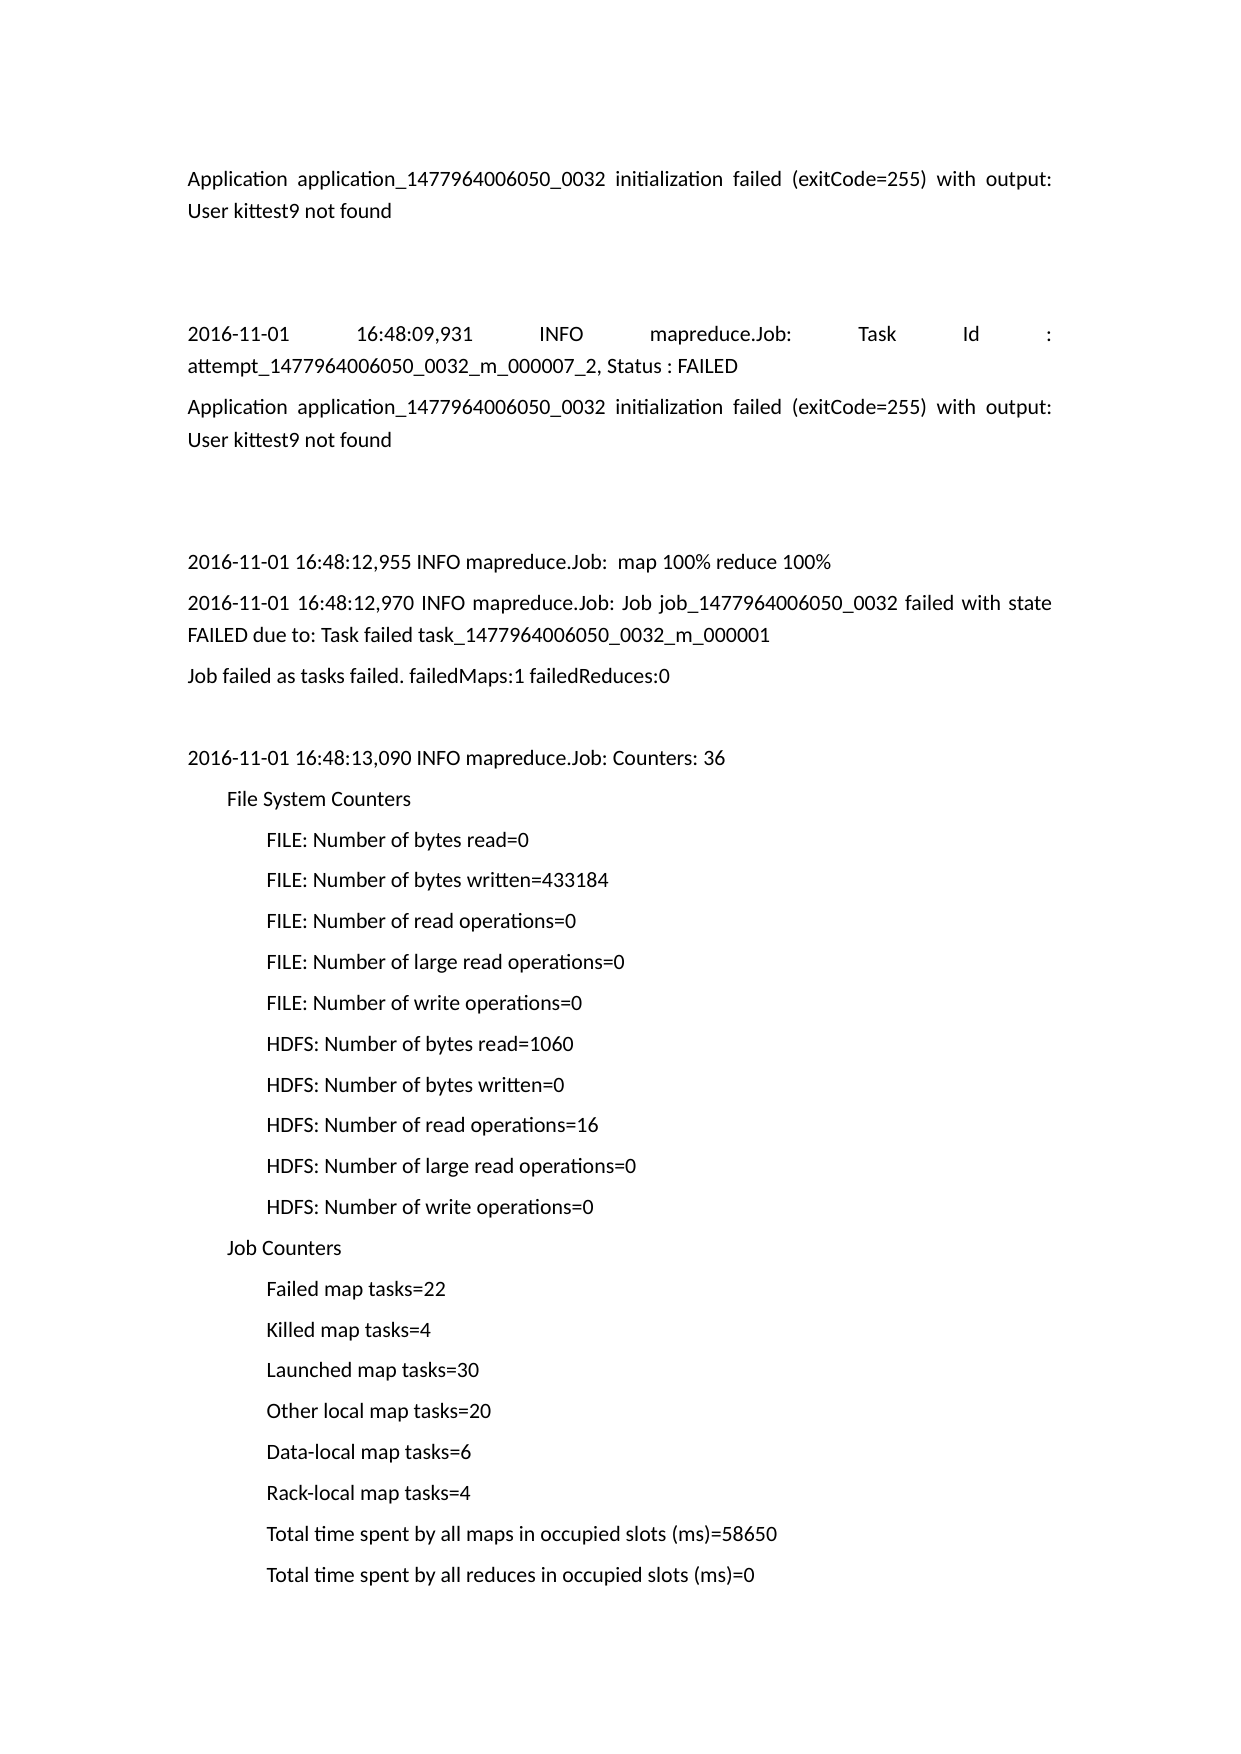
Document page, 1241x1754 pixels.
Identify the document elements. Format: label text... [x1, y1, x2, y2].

text Other local map tasks=20 [187, 1394, 1053, 1427]
text HDFS: Number of bytes written=0 [187, 1068, 1053, 1100]
text Total time spent by all reduces in occupied slots (ms)=0 [187, 1558, 1053, 1590]
text Launched map tasks=30 [187, 1354, 1053, 1386]
text Application application_1477964006050_0032 initialization failed (exitCode=255) with output: User kittest9 not found [187, 390, 1053, 455]
text FILE: Number of read operations=0 [187, 904, 1053, 937]
text Job failed as tasks failed. failedMaps:1 failedReduces:0 [187, 659, 1053, 692]
text HDFS: Number of read operations=16 [187, 1109, 1053, 1141]
text 2016-11-01 16:48:12,955 INFO mapreduce.Job: map 100% reduce 100% [187, 545, 1053, 578]
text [187, 162, 1053, 227]
text HDFS: Number of bytes read=1060 [187, 1027, 1053, 1059]
text 2016-11-01 16:48:12,970 INFO mapreduce.Job: Job job_1477964006050_0032 failed with state FAILED due to: Task failed task_1477964006050_0032_m_000001 [187, 586, 1053, 651]
text Data-local map tasks=6 [187, 1435, 1053, 1468]
text Job Counters [187, 1231, 1053, 1264]
text HDFS: Number of write operations=0 [187, 1190, 1053, 1223]
text FILE: Number of bytes written=433184 [187, 864, 1053, 896]
text FILE: Number of write operations=0 [187, 986, 1053, 1019]
text Total time spent by all maps in occupied slots (ms)=58650 [187, 1517, 1053, 1549]
text Rack-local map tasks=4 [187, 1476, 1053, 1509]
text 2016-11-01 16:48:13,090 INFO mapreduce.Job: Counters: 36 [187, 741, 1053, 774]
text HDFS: Number of large read operations=0 [187, 1149, 1053, 1182]
text Killed map tasks=4 [187, 1313, 1053, 1345]
text 2016-11-01 16:48:09,931 INFO mapreduce.Job: Task Id : attempt_1477964006050_0032_m_000007_2, Status : FAILED [187, 317, 1053, 382]
text File System Counters [187, 782, 1053, 814]
text Failed map tasks=22 [187, 1272, 1053, 1304]
text FILE: Number of large read operations=0 [187, 945, 1053, 978]
text FILE: Number of bytes read=0 [187, 823, 1053, 855]
